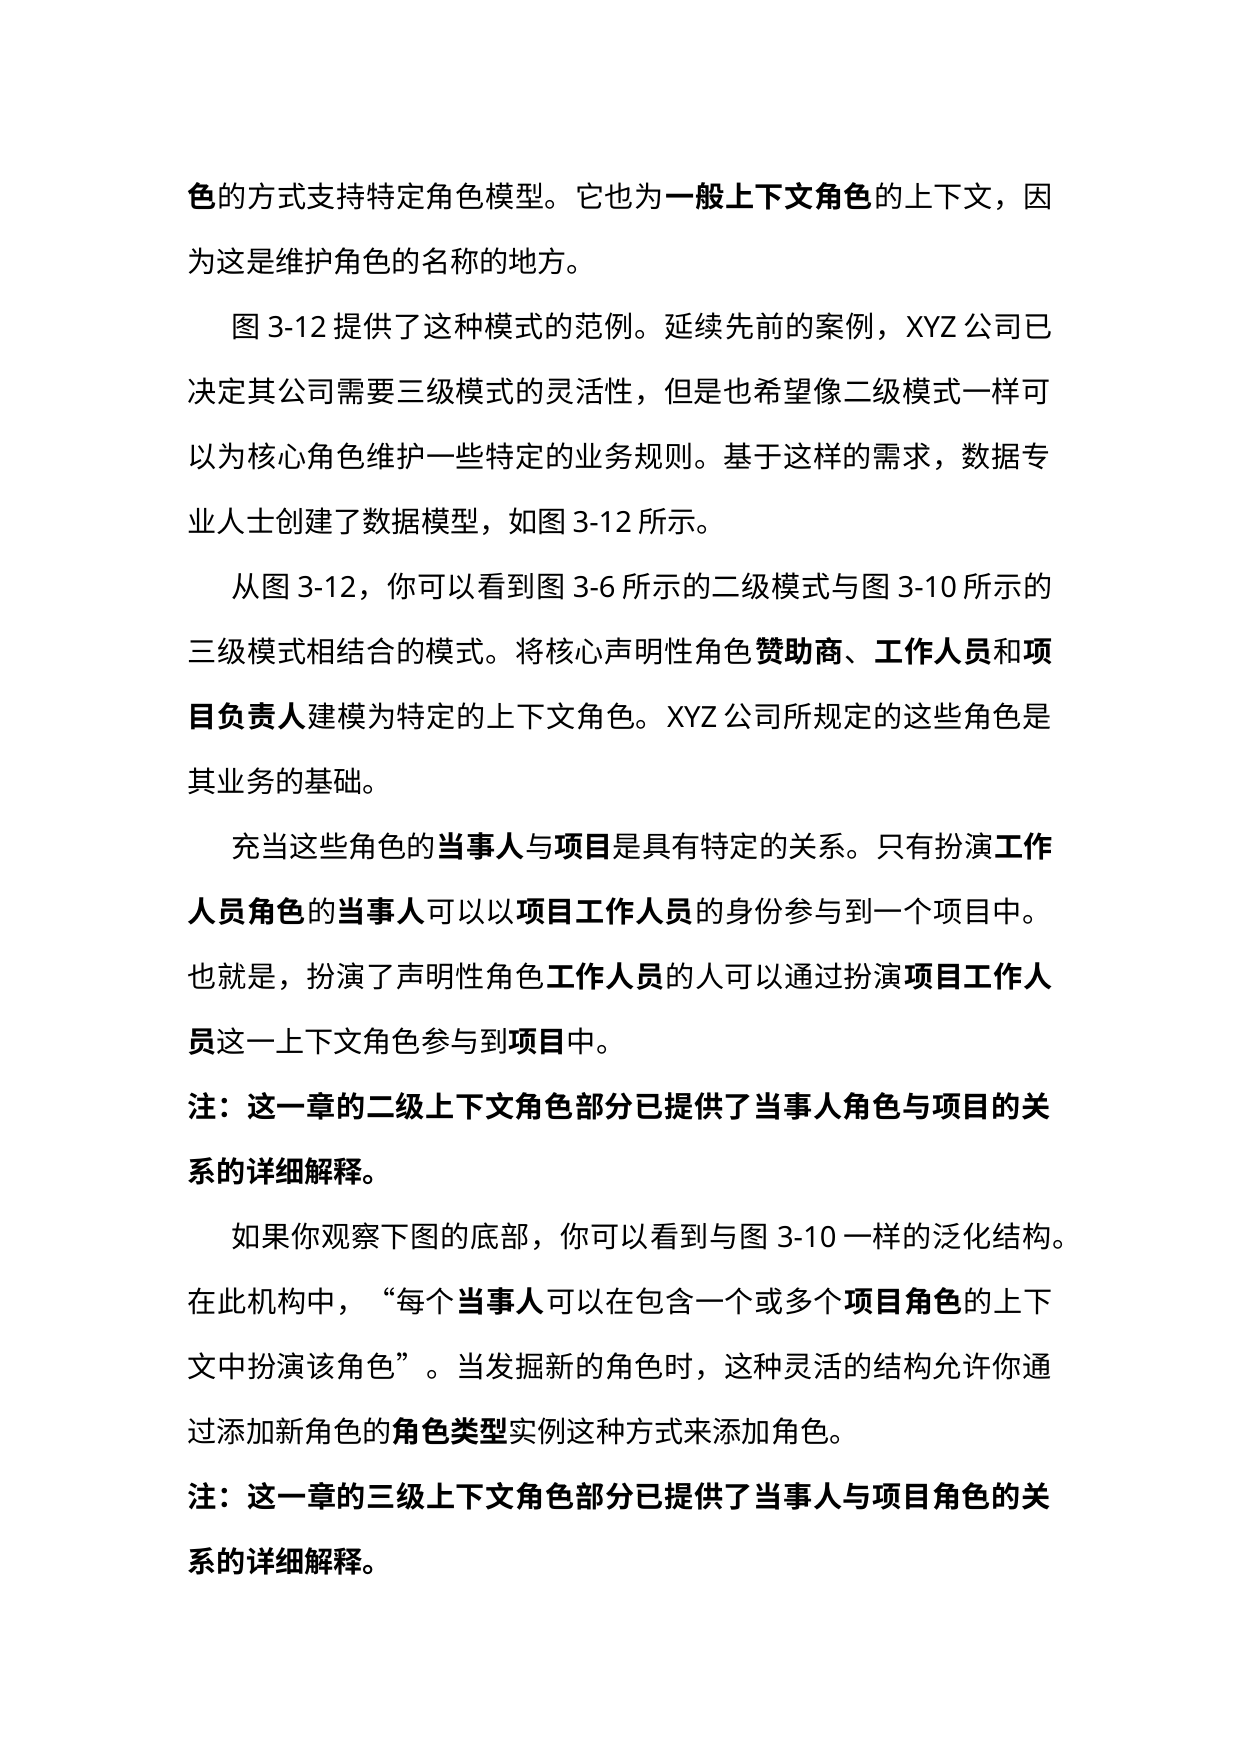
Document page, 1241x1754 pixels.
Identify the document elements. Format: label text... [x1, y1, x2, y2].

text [187, 162, 1053, 292]
text 如果你观察下图的底部，你可以看到与图3-10一样的泛化结构。在此机构中，“每个当事人可以在包含一个或多个项目角色的上下文中扮演该角色”。当发掘新的角色时，这种灵活的结构允许你通过添加新角色的角色类型实例这种方式来添加角色。 [187, 1202, 1053, 1462]
text 充当这些角色的当事人与项目是具有特定的关系。只有扮演工作人员角色的当事人可以以项目工作人员的身份参与到一个项目中。也就是，扮演了声明性角色工作人员的人可以通过扮演项目工作人员这一上下文角色参与到项目中。 [187, 812, 1053, 1072]
text 图3-12提供了这种模式的范例。延续先前的案例，XYZ公司已决定其公司需要三级模式的灵活性，但是也希望像二级模式一样可以为核心角色维护一些特定的业务规则。基于这样的需求，数据专业人士创建了数据模型，如图3-12所示。 [187, 292, 1053, 552]
text 注：这一章的二级上下文角色部分已提供了当事人角色与项目的关系的详细解释。 [187, 1072, 1053, 1202]
text 从图3-12，你可以看到图3-6所示的二级模式与图3-10所示的三级模式相结合的模式。将核心声明性角色赞助商、工作人员和项目负责人建模为特定的上下文角色。XYZ公司所规定的这些角色是其业务的基础。 [187, 552, 1053, 812]
text 注：这一章的三级上下文角色部分已提供了当事人与项目角色的关系的详细解释。 [187, 1462, 1053, 1592]
